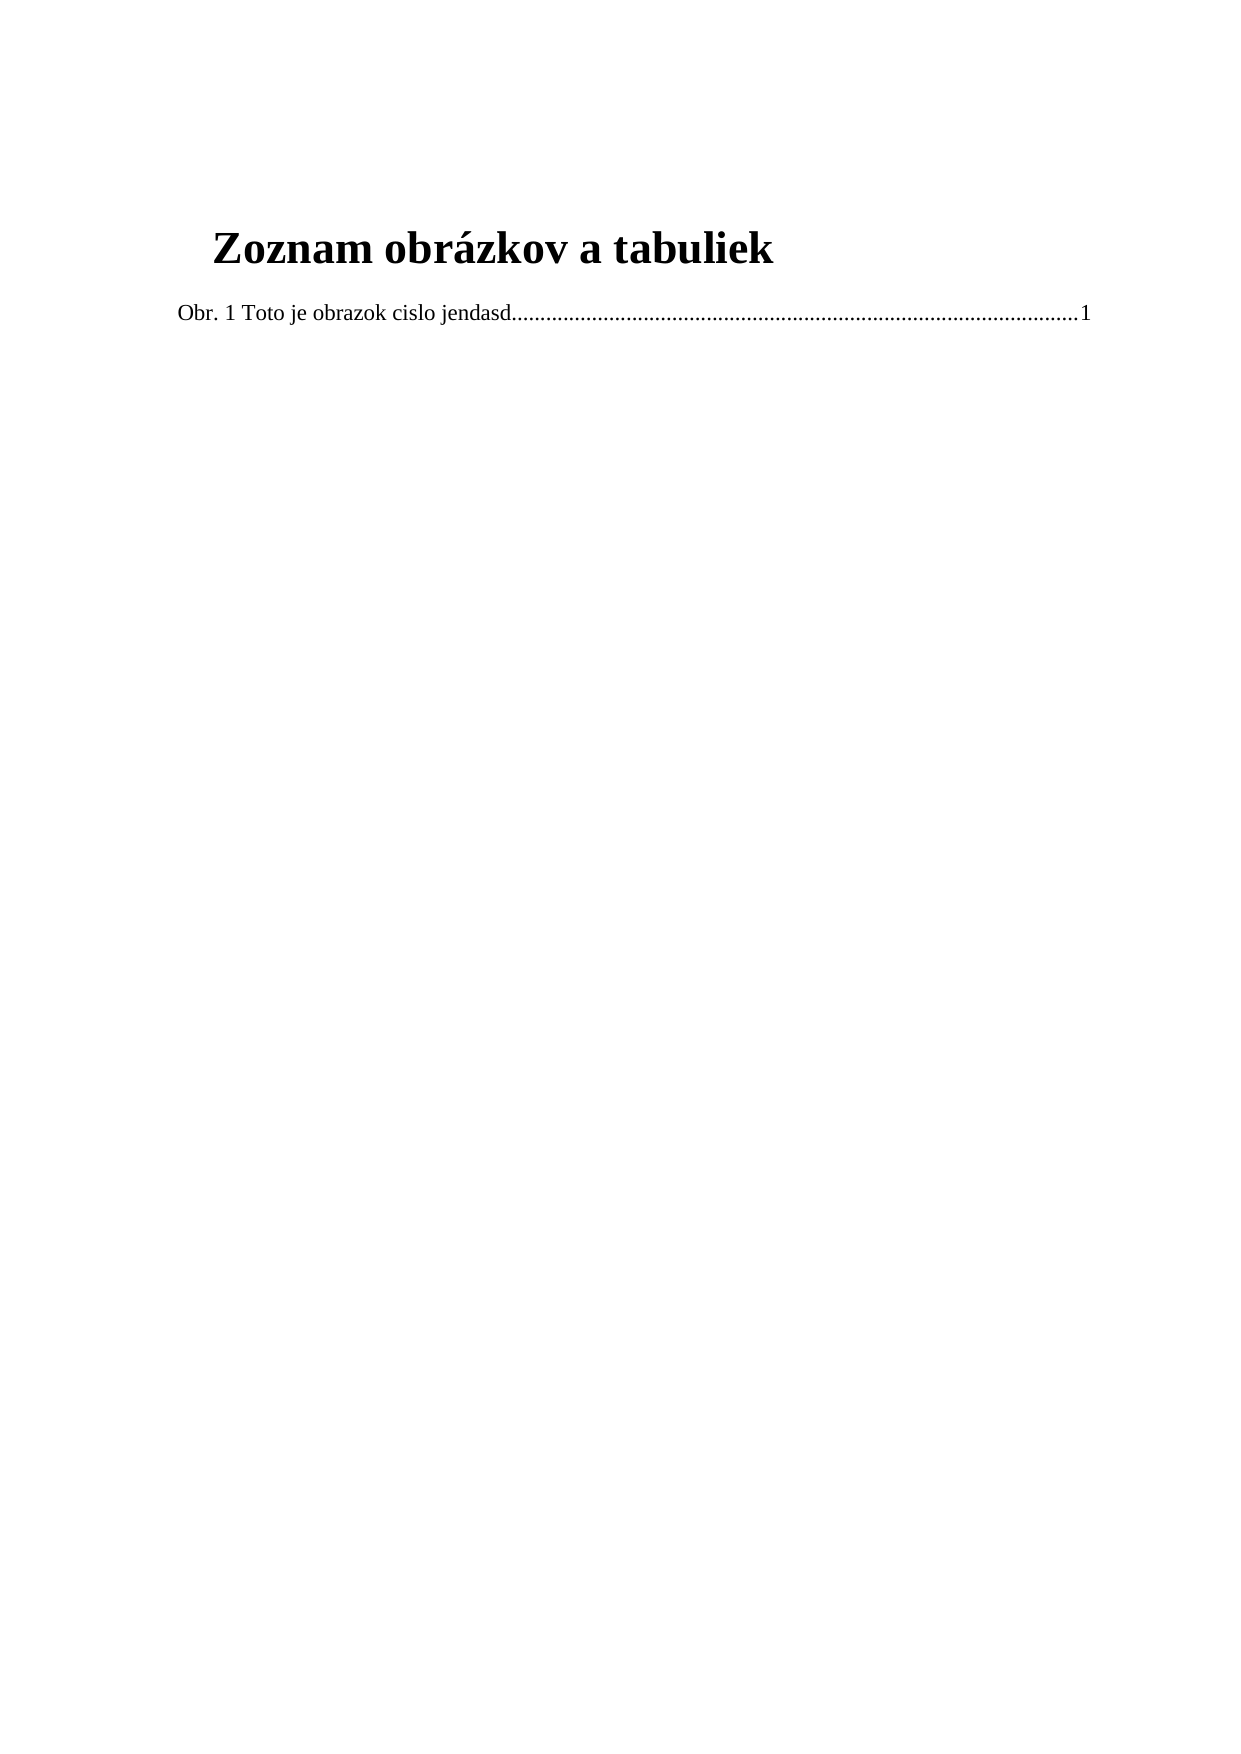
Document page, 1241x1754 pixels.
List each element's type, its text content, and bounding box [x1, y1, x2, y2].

text Obr. 1 Toto je obrazok cislo jendasd 1 [177, 299, 1092, 326]
